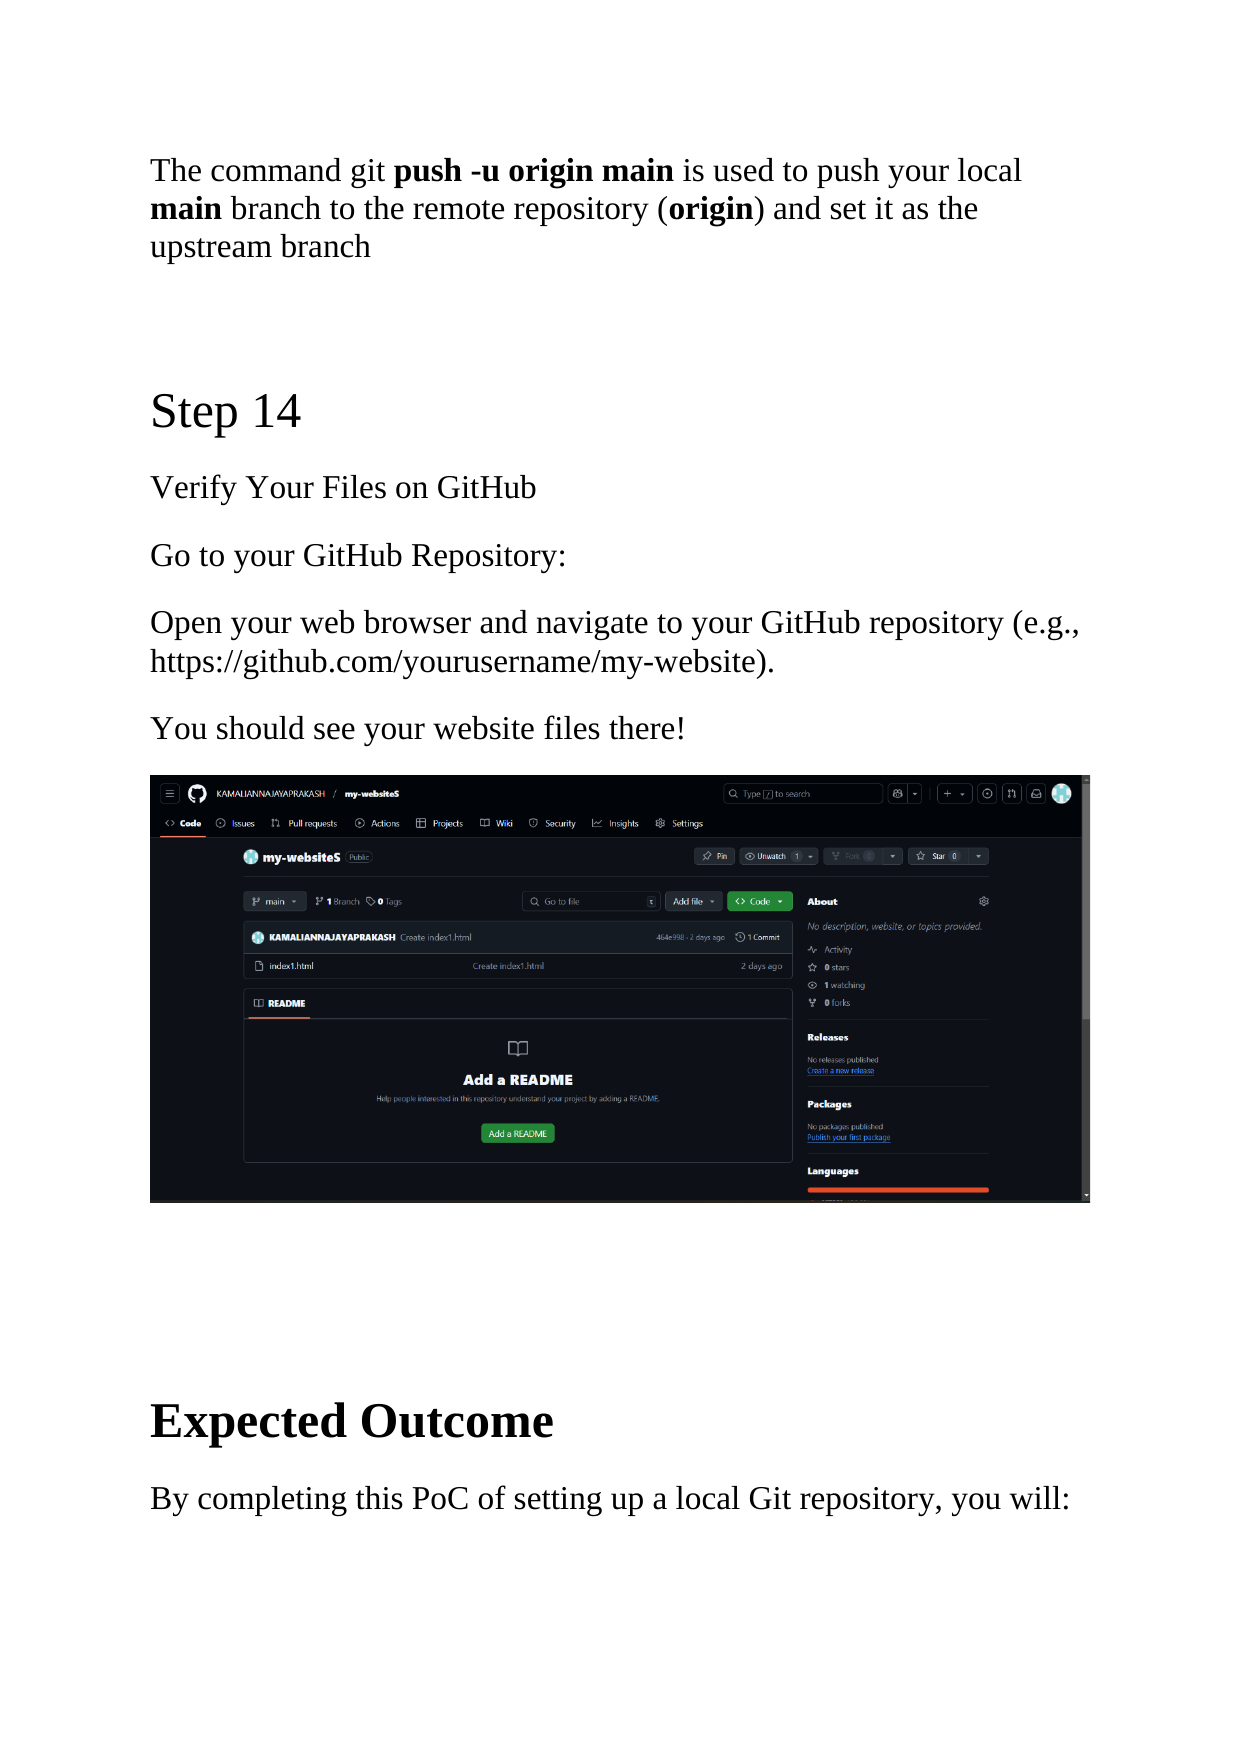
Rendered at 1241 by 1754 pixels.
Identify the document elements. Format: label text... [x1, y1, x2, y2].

text Verify Your Files on GitHub [150, 467, 1090, 506]
text Open your web browser and navigate to your GitHub repository (e.g., https://github.com/yourusername/my-website). [150, 602, 1090, 679]
text By completing this PoC of setting up a local Git repository, you will: [150, 1478, 1090, 1516]
text You should see your website files there! [150, 708, 1090, 747]
picture [150, 775, 1091, 1203]
text The command git push -u origin main is used to push your local main branch to the remote repository (origin) and set it as the upstream branch [150, 150, 1090, 265]
text Go to your GitHub Repository: [150, 535, 1090, 573]
text Expected Outcome [150, 1391, 1090, 1449]
text Step 14 [150, 381, 1090, 438]
